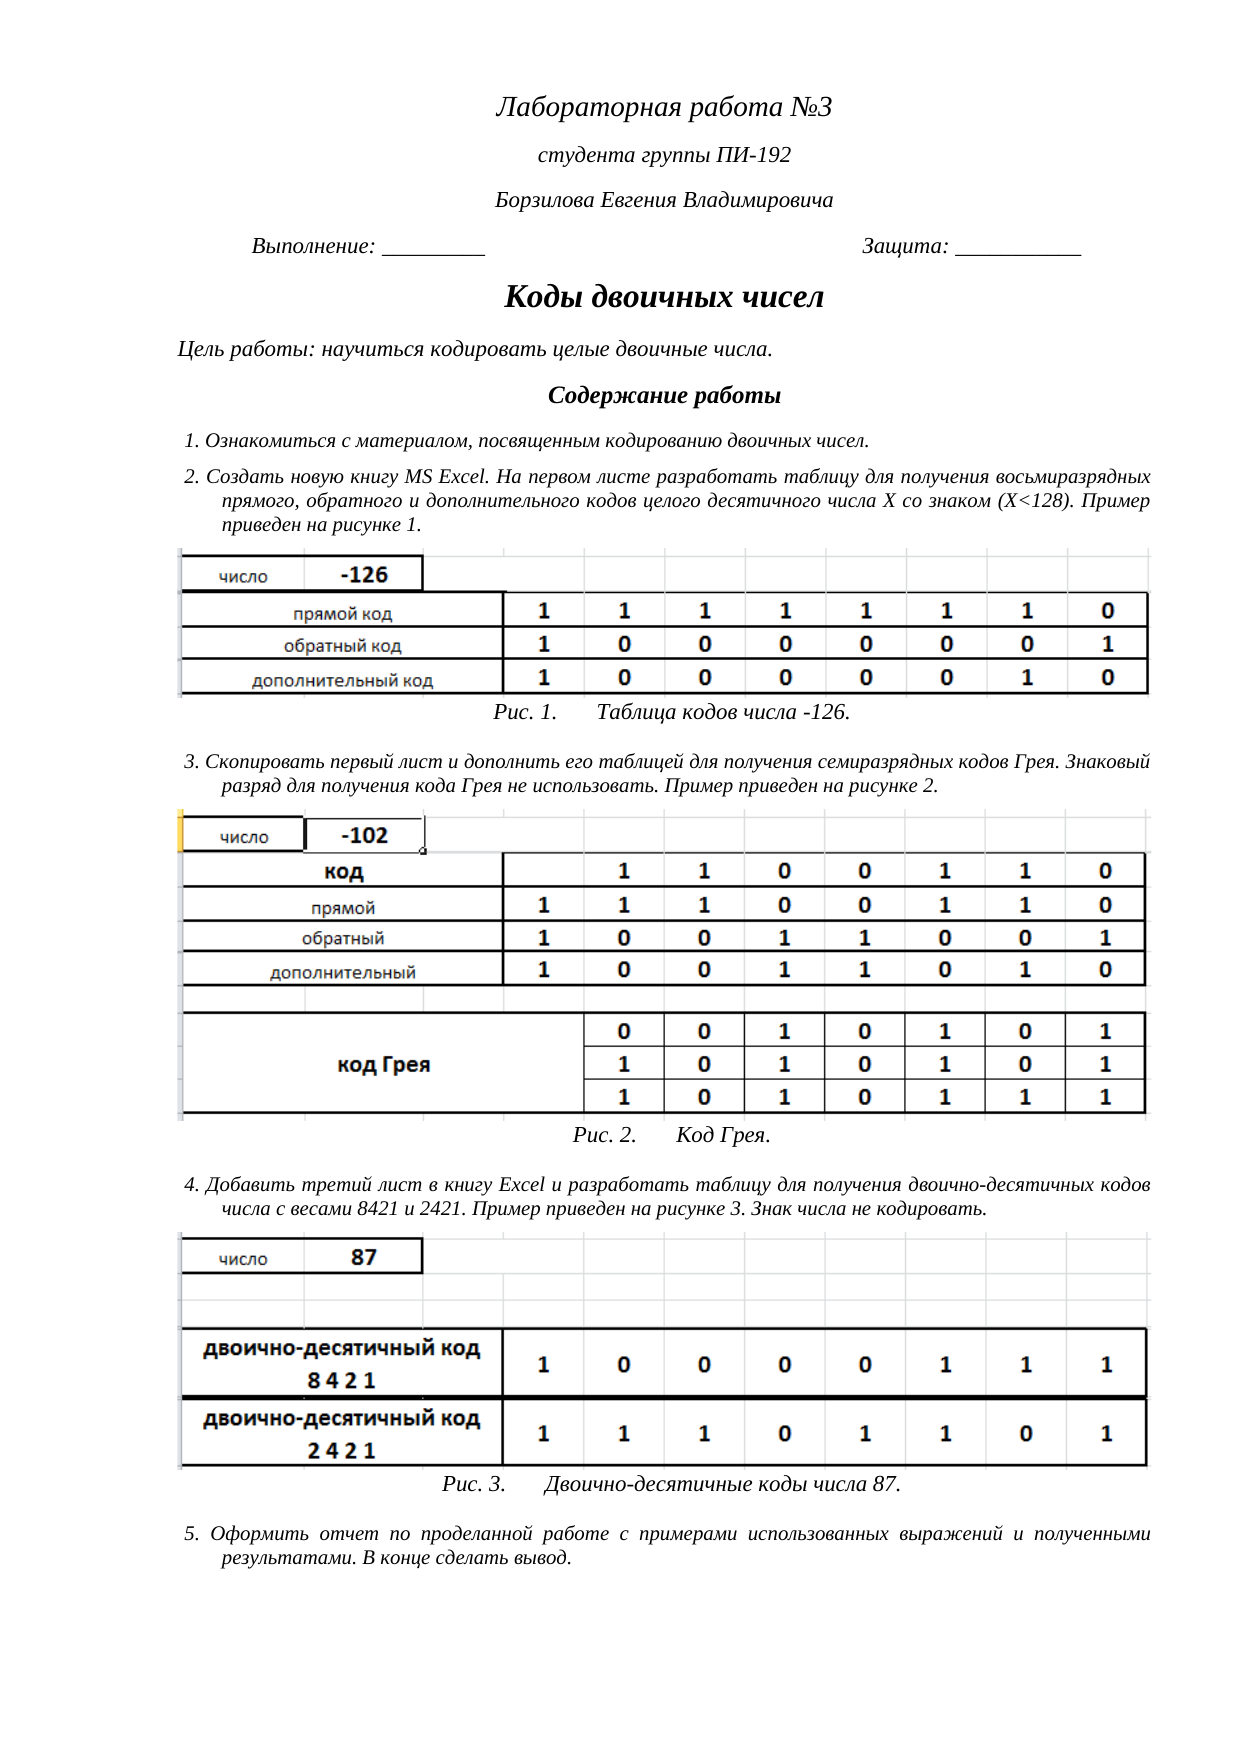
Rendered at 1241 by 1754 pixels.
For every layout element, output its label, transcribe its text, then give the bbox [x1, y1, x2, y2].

text студента группы ПИ-192 [177, 141, 1152, 168]
text Содержание работы [177, 380, 1152, 409]
text 4. Добавить третий лист в книгу Excel и разработать таблицу для получения двоично-десятичных кодов числа с весами 8421 и 2421. Пример приведен на рисунке 3. Знак числа не кодировать. [184, 1172, 1152, 1220]
text Таблица кодов числа -126. [177, 698, 1152, 724]
text Двоично-десятичные коды числа 87. [177, 1470, 1152, 1496]
text Лабораторная работа №3 [177, 89, 1152, 122]
text Коды двоичных чисел [177, 277, 1152, 315]
text Цель работы: научиться кодировать целые двоичные числа. [177, 335, 1152, 361]
text 5. Оформить отчет по проделанной работе с примерами использованных выражений и полученными результатами. В конце сделать вывод. [184, 1521, 1152, 1569]
text 3. Скопировать первый лист и дополнить его таблицей для получения семиразрядных кодов Грея. Знаковый разряд для получения кода Грея не использовать. Пример приведен на рисунке 2. [184, 749, 1152, 797]
text Выполнение: _________ Защита: ___________ [177, 232, 1152, 258]
text Код Грея. [177, 1121, 1152, 1147]
text 2. Создать новую книгу MS Excel. На первом листе разработать таблицу для получения восьмиразрядных прямого, обратного и дополнительного кодов целого десятичного числа X со знаком (X<128). Пример приведен на рисунке 1. [184, 464, 1152, 536]
text 1. Ознакомиться с материалом, посвященным кодированию двоичных чисел. [184, 428, 1152, 452]
text Борзилова Евгения Владимировича [177, 187, 1152, 213]
